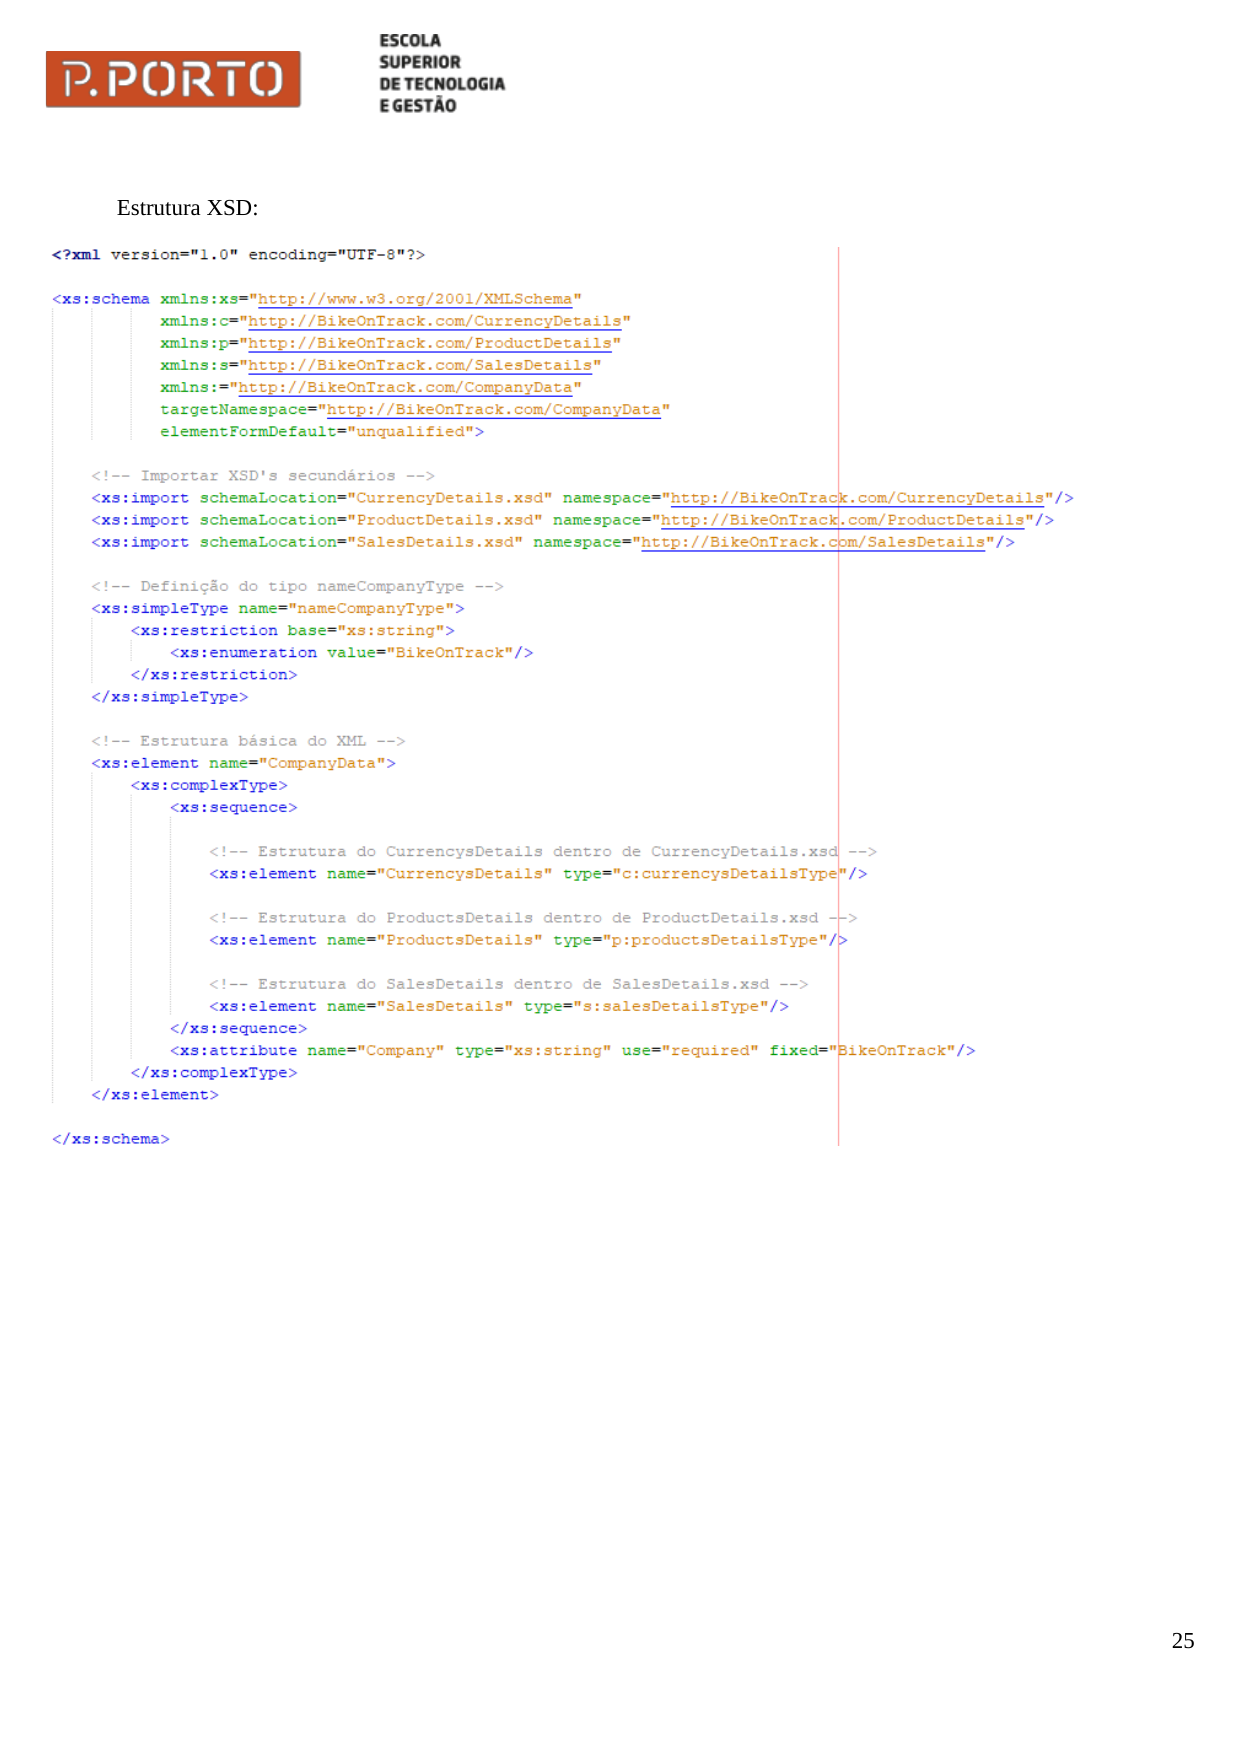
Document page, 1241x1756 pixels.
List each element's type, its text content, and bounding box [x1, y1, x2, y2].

list Estrutura XSD: [117, 194, 1194, 221]
picture [45, 51, 304, 108]
picture [361, 34, 535, 135]
picture [41, 247, 1096, 1146]
